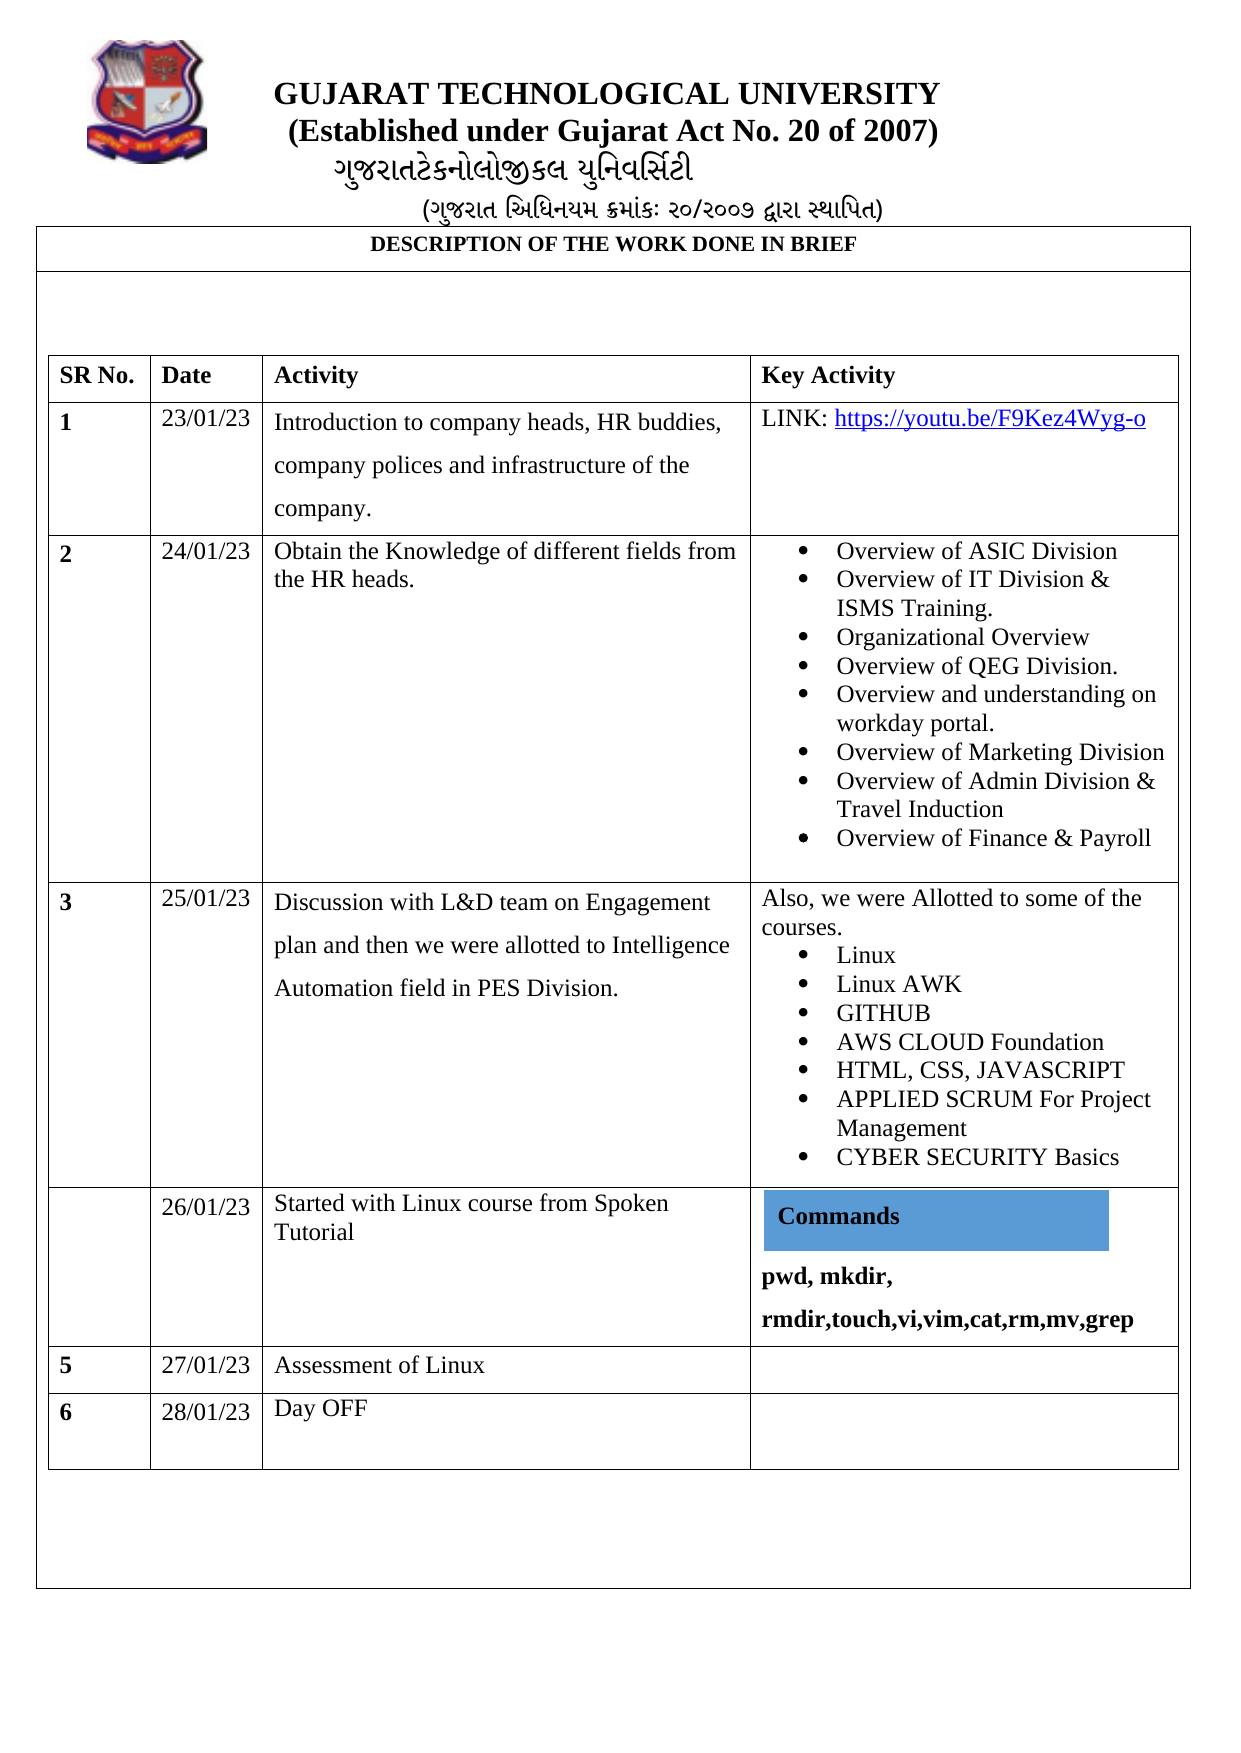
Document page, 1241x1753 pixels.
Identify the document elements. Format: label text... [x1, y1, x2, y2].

table_header DESCRIPTION OF THE WORK DONE IN BRIEF [37, 227, 1190, 271]
picture [87, 40, 208, 164]
table_cell [37, 272, 1190, 1588]
